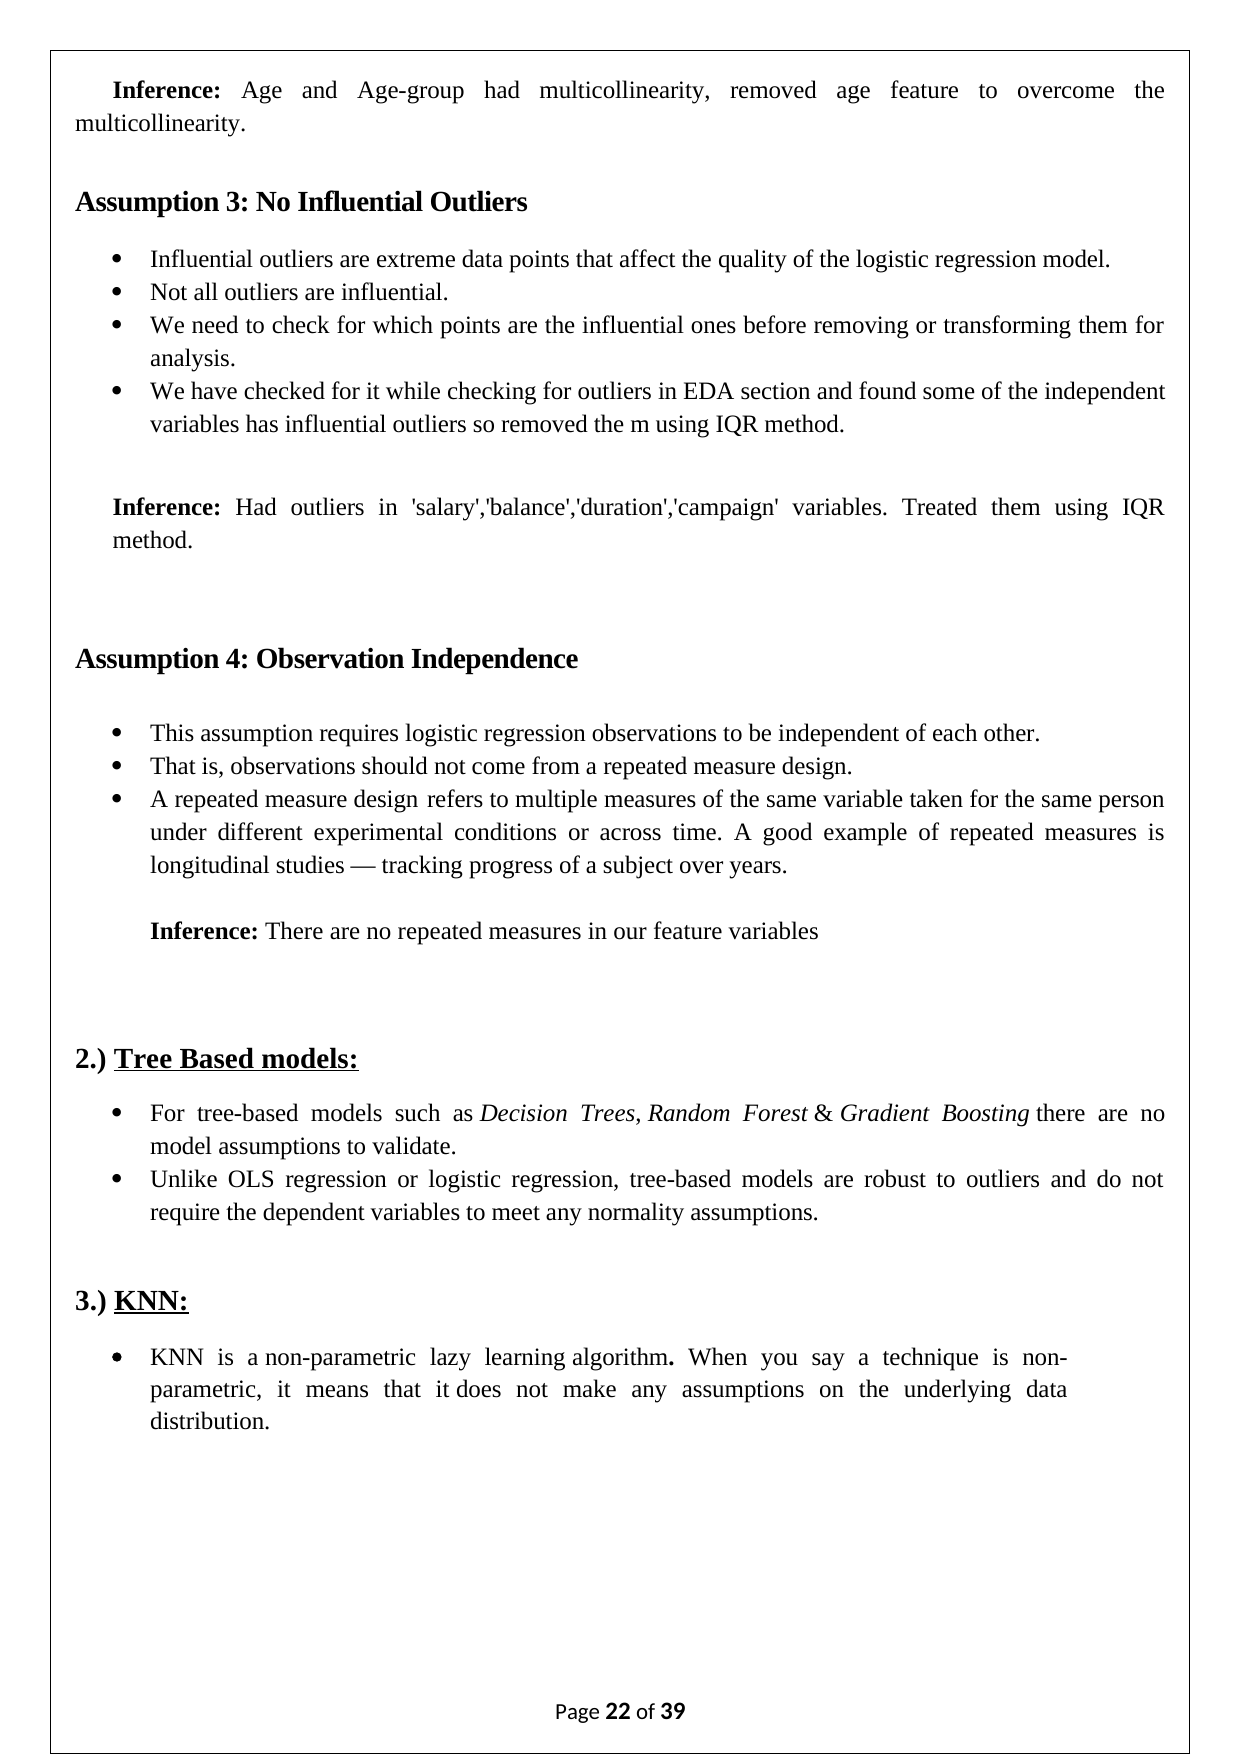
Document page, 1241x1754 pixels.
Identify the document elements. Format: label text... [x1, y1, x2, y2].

list Not all outliers are influential. [112, 277, 1165, 306]
list Inference: There are no repeated measures in our feature variables [150, 916, 1165, 945]
list That is, observations should not come from a repeated measure design. [112, 751, 1165, 780]
list This assumption requires logistic regression observations to be independent of each other. [112, 718, 1165, 747]
text Assumption 4: Observation Independence [75, 641, 1165, 675]
list We have checked for it while checking for outliers in EDA section and found some of the independent variables has influential outliers so removed the m using IQR method. [112, 376, 1165, 438]
list A repeated measure design refers to multiple measures of the same variable taken for the same person under different experimental conditions or across time. A good example of repeated measures is longitudinal studies — tracking progress of a subject over years. [112, 784, 1165, 879]
list Influential outliers are extreme data points that affect the quality of the logistic regression model. [112, 244, 1165, 273]
text 3.) KNN: [75, 1283, 1068, 1317]
list We need to check for which points are the influential ones before removing or transforming them for analysis. [112, 310, 1165, 372]
list KNN is a non-parametric lazy learning algorithm. When you say a technique is non-parametric, it means that it does not make any assumptions on the underlying data distribution. [112, 1342, 1068, 1435]
list Unlike OLS regression or logistic regression, tree-based models are robust to outliers and do not require the dependent variables to meet any normality assumptions. [112, 1164, 1165, 1226]
list For tree-based models such as Decision Trees, Random Forest & Gradient Boosting there are no model assumptions to validate. [112, 1098, 1165, 1160]
text 2.) Tree Based models: [75, 1041, 1165, 1074]
text Assumption 3: No Influential Outliers [75, 184, 1165, 218]
text Inference: Had outliers in 'salary','balance','duration','campaign' variables. Treated them using IQR method. [112, 492, 1165, 554]
text Inference: Age and Age-group had multicollinearity, removed age feature to overcome the multicollinearity. [75, 75, 1165, 137]
